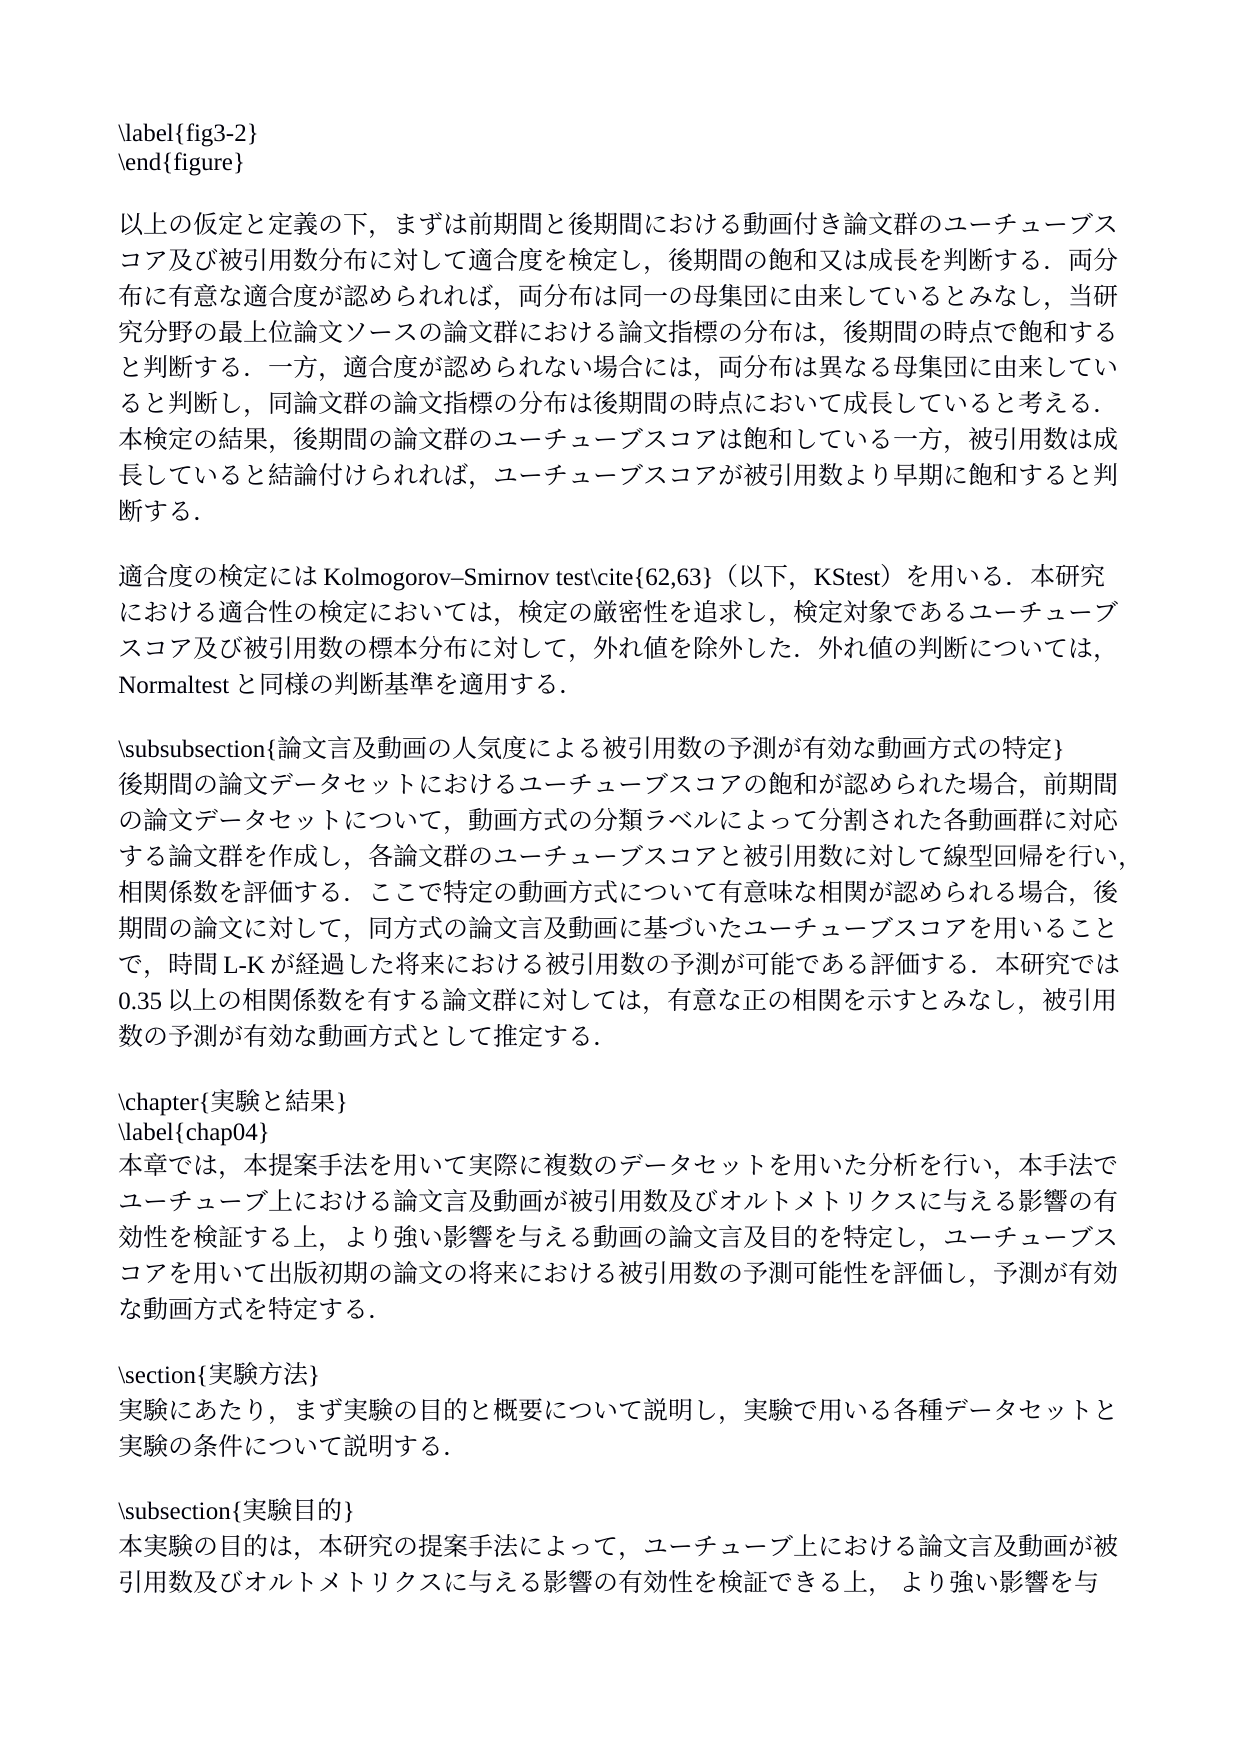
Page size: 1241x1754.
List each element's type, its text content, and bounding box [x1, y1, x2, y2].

text \subsection{実験目的} [118, 1491, 1122, 1527]
text \chapter{実験と結果} [118, 1081, 1122, 1117]
text \subsubsection{論文言及動画の人気度による被引用数の予測が有効な動画方式の特定} [118, 729, 1122, 765]
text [118, 1527, 1122, 1599]
text 後期間の論文データセットにおけるユーチューブスコアの飽和が認められた場合，前期間の論文データセットについて，動画方式の分類ラベルによって分割された各動画群に対応する論文群を作成し，各論文群のユーチューブスコアと被引用数に対して線型回帰を行い，相関係数を評価する．ここで特定の動画方式について有意味な相関が認められる場合，後期間の論文に対して，同方式の論文言及動画に基づいたユーチューブスコアを用いることで，時間L-Kが経過した将来における被引用数の予測が可能である評価する．本研究では0.35以上の相関係数を有する論文群に対しては，有意な正の相関を示すとみなし，被引用数の予測が有効な動画方式として推定する． [118, 765, 1122, 1052]
text 実験にあたり，まず実験の目的と概要について説明し，実験で用いる各種データセットと実験の条件について説明する． [118, 1390, 1122, 1462]
text 本章では，本提案手法を用いて実際に複数のデータセットを用いた分析を行い，本手法でユーチューブ上における論文言及動画が被引用数及びオルトメトリクスに与える影響の有効性を検証する上，より強い影響を与える動画の論文言及目的を特定し，ユーチューブスコアを用いて出版初期の論文の将来における被引用数の予測可能性を評価し，予測が有効な動画方式を特定する． [118, 1146, 1122, 1326]
text 適合度の検定にはKolmogorov–Smirnov test\cite{62,63}（以下，KStest）を用いる．本研究における適合性の検定においては，検定の厳密性を追求し，検定対象であるユーチューブスコア及び被引用数の標本分布に対して，外れ値を除外した．外れ値の判断については，Normaltestと同様の判断基準を適用する． [118, 557, 1122, 700]
text \label{fig3-2} [118, 118, 1122, 147]
text 以上の仮定と定義の下，まずは前期間と後期間における動画付き論文群のユーチューブスコア及び被引用数分布に対して適合度を検定し，後期間の飽和又は成長を判断する．両分布に有意な適合度が認められれば，両分布は同一の母集団に由来しているとみなし，当研究分野の最上位論文ソースの論文群における論文指標の分布は，後期間の時点で飽和すると判断する．一方，適合度が認められない場合には，両分布は異なる母集団に由来していると判断し，同論文群の論文指標の分布は後期間の時点において成長していると考える．本検定の結果，後期間の論文群のユーチューブスコアは飽和している一方，被引用数は成長していると結論付けられれば，ユーチューブスコアが被引用数より早期に飽和すると判断する． [118, 204, 1122, 528]
text \end{figure} [118, 147, 1122, 176]
text \label{chap04} [118, 1117, 1122, 1146]
text \section{実験方法} [118, 1354, 1122, 1390]
